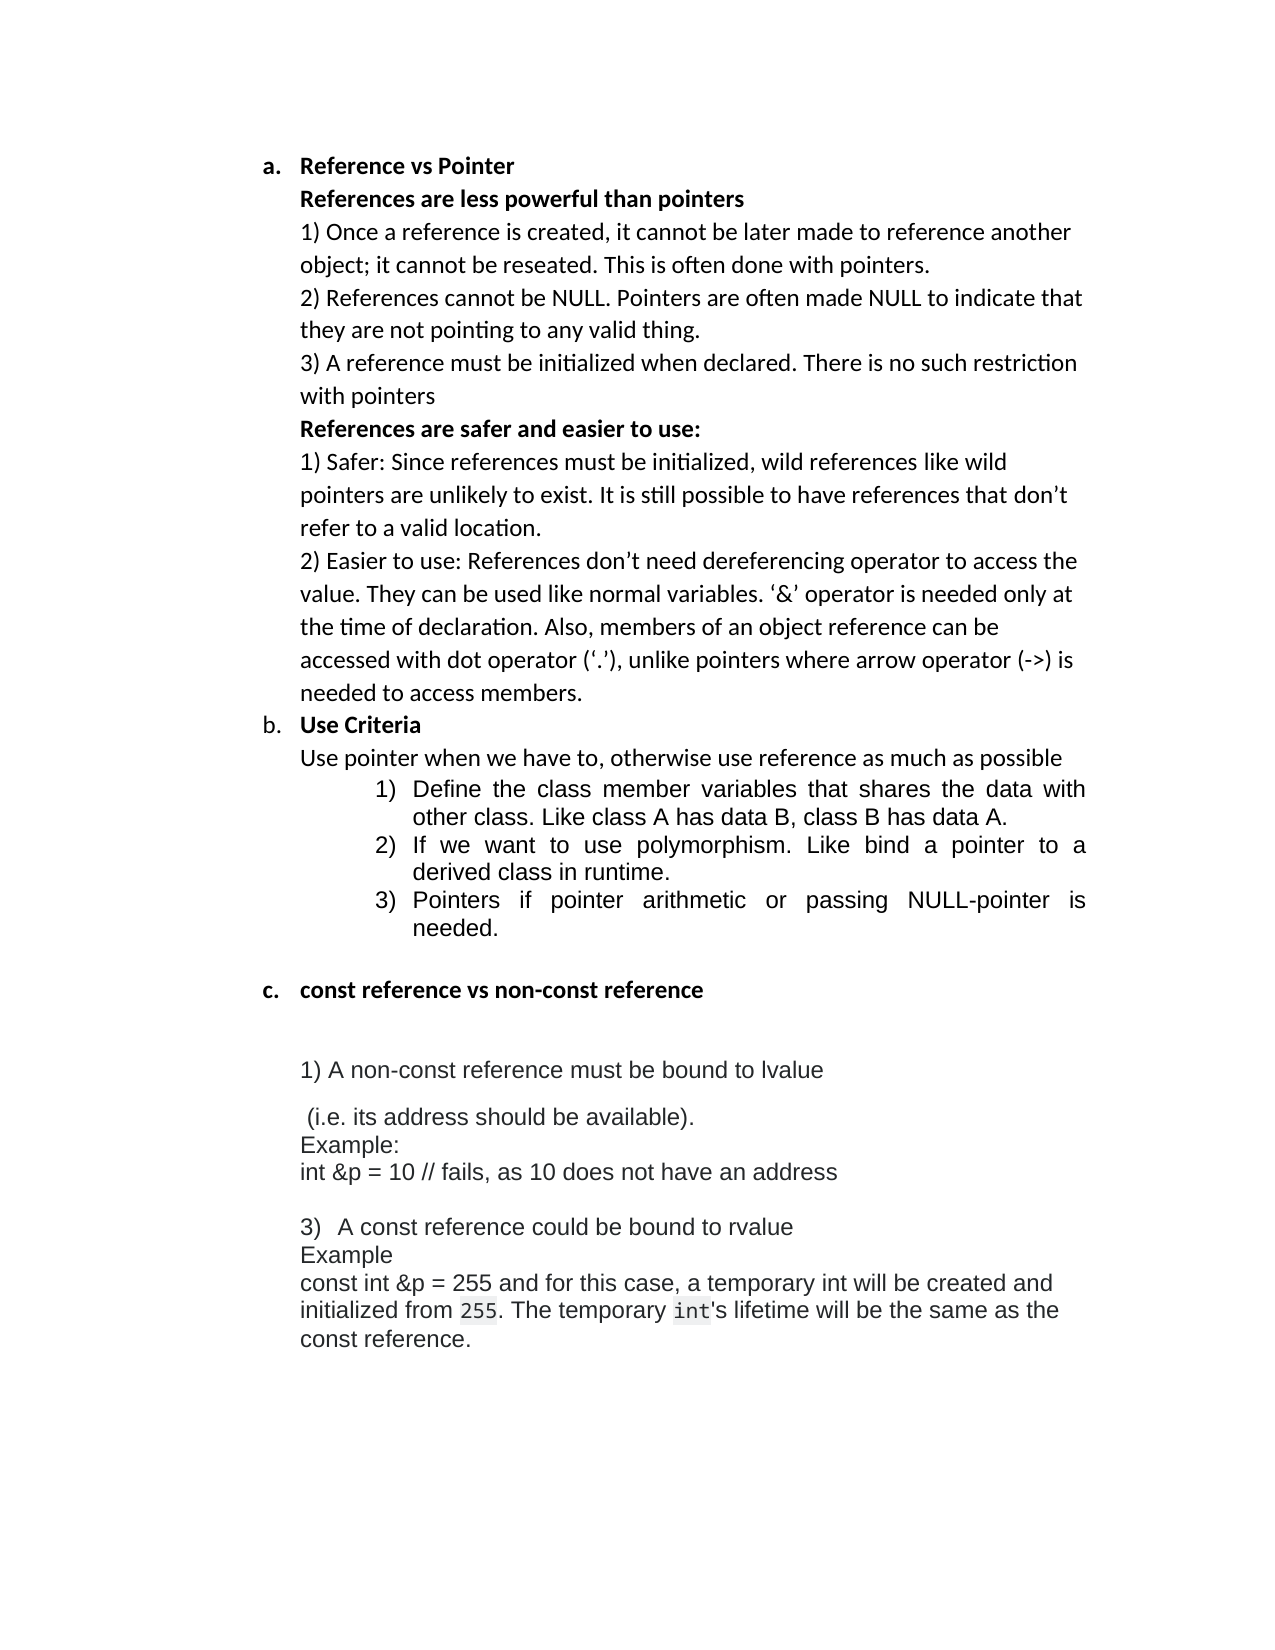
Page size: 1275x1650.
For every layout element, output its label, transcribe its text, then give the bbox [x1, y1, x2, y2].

list A const reference could be bound to rvalue [300, 1213, 1087, 1241]
list Use pointer when we have to, otherwise use reference as much as possible [300, 742, 1087, 773]
list If we want to use polymorphism. Like bind a pointer to a derived class in runtime. [375, 831, 1087, 886]
text Example [300, 1241, 1087, 1268]
text int &p = 10 // fails, as 10 does not have an address [300, 1158, 1087, 1186]
list Use Criteria [262, 709, 1087, 740]
list Pointers if pointer arithmetic or passing NULL-pointer is needed. [375, 886, 1087, 941]
list References are safer and easier to use: 1) Safer: Since references must be initialized, wild references like wild pointers are unlikely to exist. It is still possible to have references that don’t refer to a valid location. 2) Easier to use: References don’t need dereferencing operator to access the value. They can be used like normal variables. ‘&’ operator is needed only at the time of declaration. Also, members of an object reference can be accessed with dot operator (‘.’), unlike pointers where arrow operator (->) is needed to access members. [300, 413, 1087, 707]
list const reference vs non-const reference [262, 974, 1087, 1004]
list Reference vs Pointer [262, 150, 1087, 181]
list References are less powerful than pointers 1) Once a reference is created, it cannot be later made to reference another object; it cannot be reseated. This is often done with pointers. 2) References cannot be NULL. Pointers are often made NULL to indicate that they are not pointing to any valid thing. 3) A reference must be initialized when declared. There is no such restriction with pointers [300, 183, 1087, 411]
text const int &p = 255 and for this case, a temporary int will be created and initialized from 255. The temporary int's lifetime will be the same as the const reference. [300, 1268, 1087, 1352]
text Example: [300, 1131, 1087, 1158]
text 1) A non-const reference must be bound to lvalue [225, 1056, 1087, 1084]
list Define the class member variables that shares the data with other class. Like class A has data B, class B has data A. [375, 775, 1087, 831]
text (i.e. its address should be available). [300, 1103, 1087, 1131]
